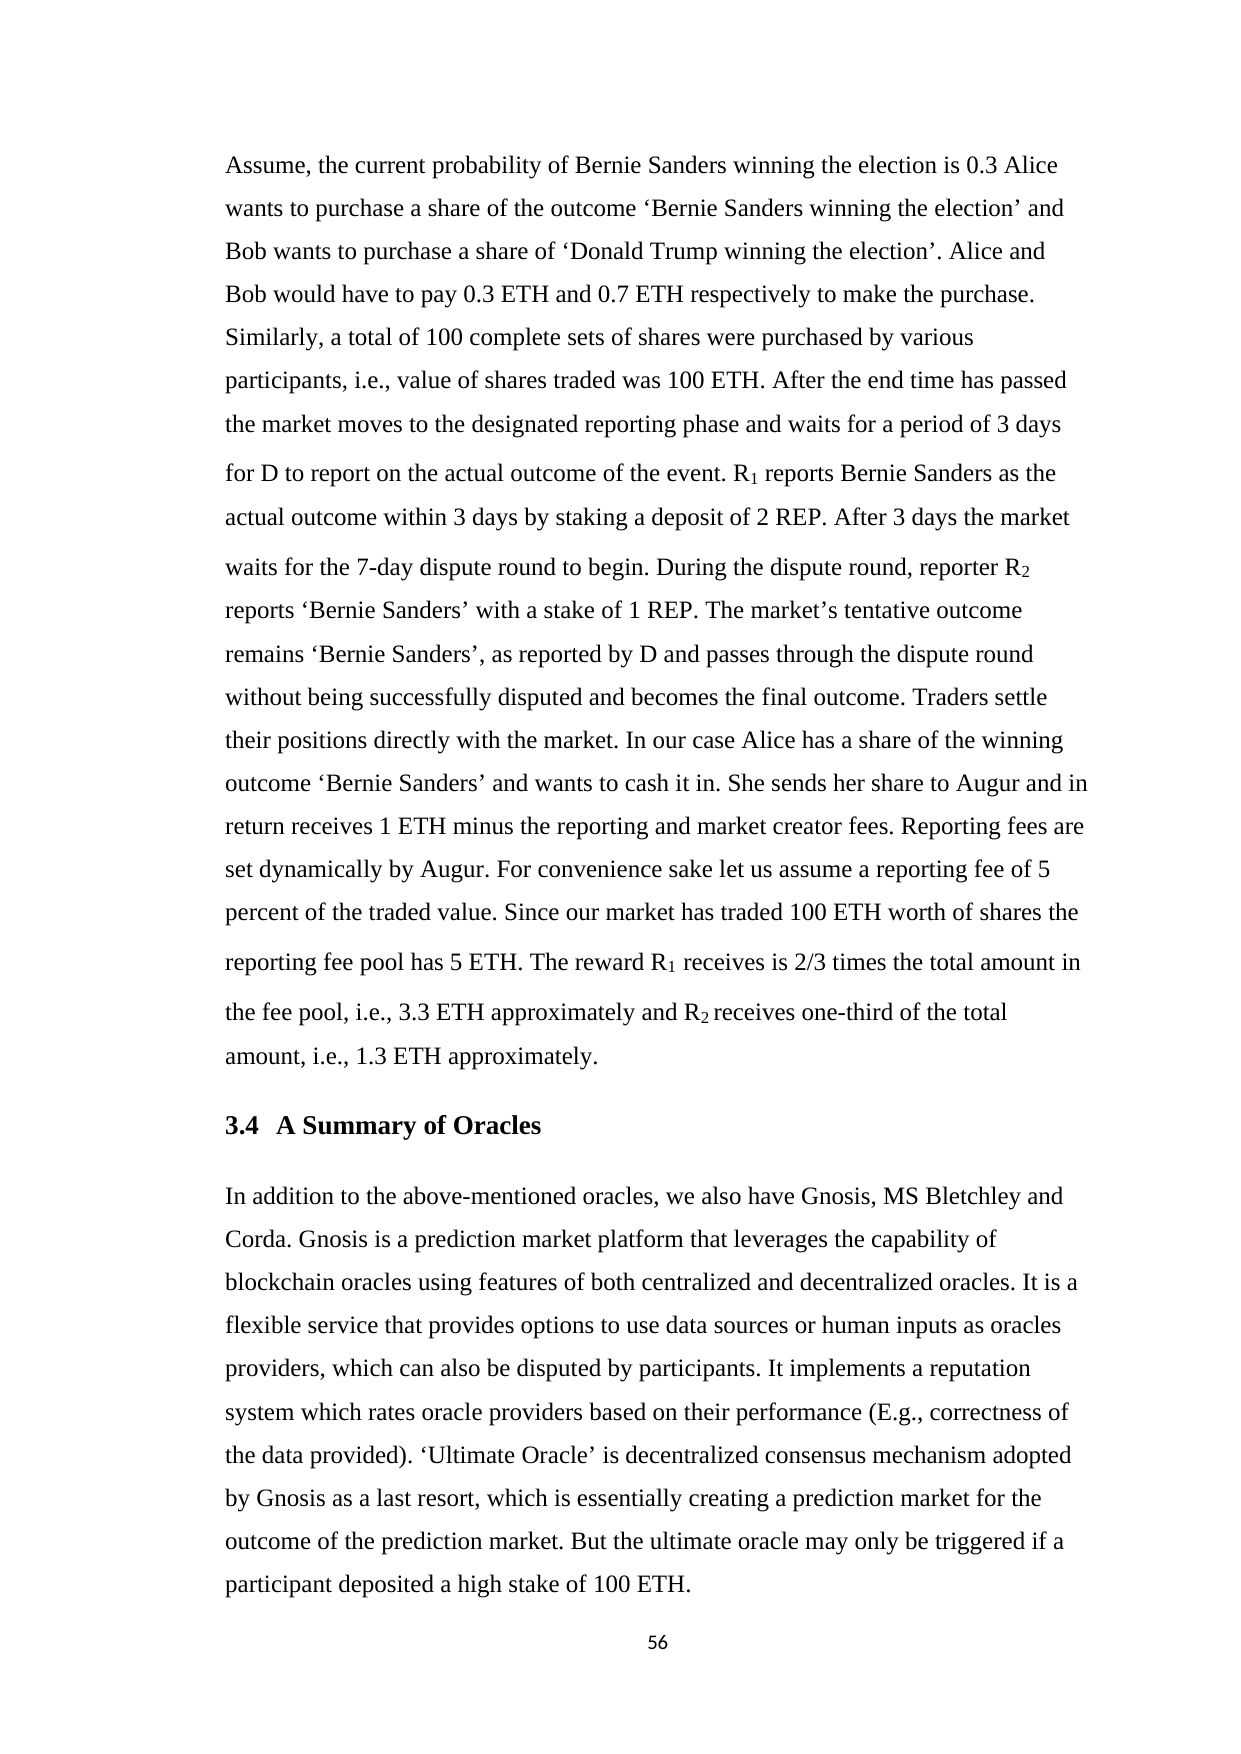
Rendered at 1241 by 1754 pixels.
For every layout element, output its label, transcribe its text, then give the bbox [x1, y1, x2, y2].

text In addition to the above-mentioned oracles, we also have Gnosis, MS Bletchley and Corda. Gnosis is a prediction market platform that leverages the capability of blockchain oracles using features of both centralized and decentralized oracles. It is a flexible service that provides options to use data sources or human inputs as oracles providers, which can also be disputed by participants. It implements a reputation system which rates oracle providers based on their performance (E.g., correctness of the data provided). ‘Ultimate Oracle’ is decentralized consensus mechanism adopted by Gnosis as a last resort, which is essentially creating a prediction market for the outcome of the prediction market. But the ultimate oracle may only be triggered if a participant deposited a high stake of 100 ETH. [225, 1181, 1090, 1598]
list A Summary of Oracles [225, 1109, 1090, 1141]
